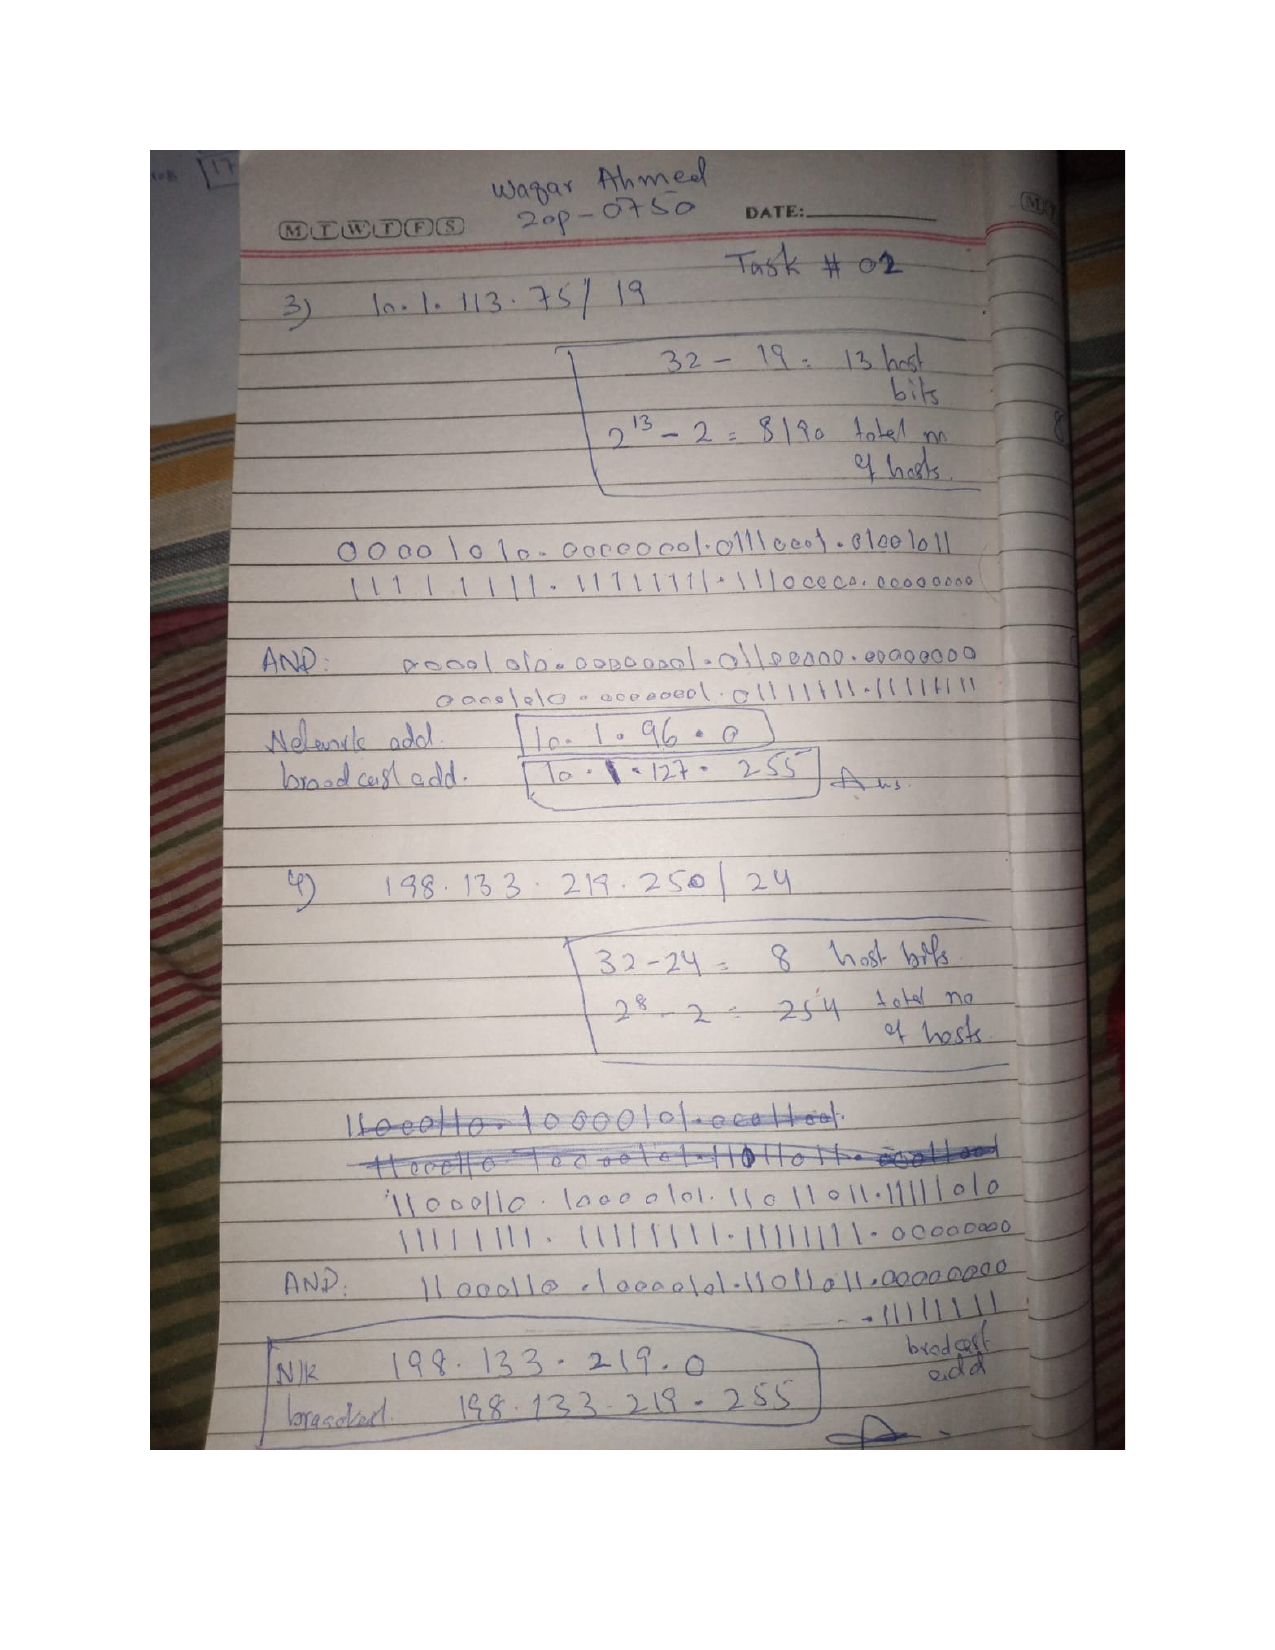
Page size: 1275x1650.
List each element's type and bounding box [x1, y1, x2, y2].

picture [150, 150, 1125, 1450]
